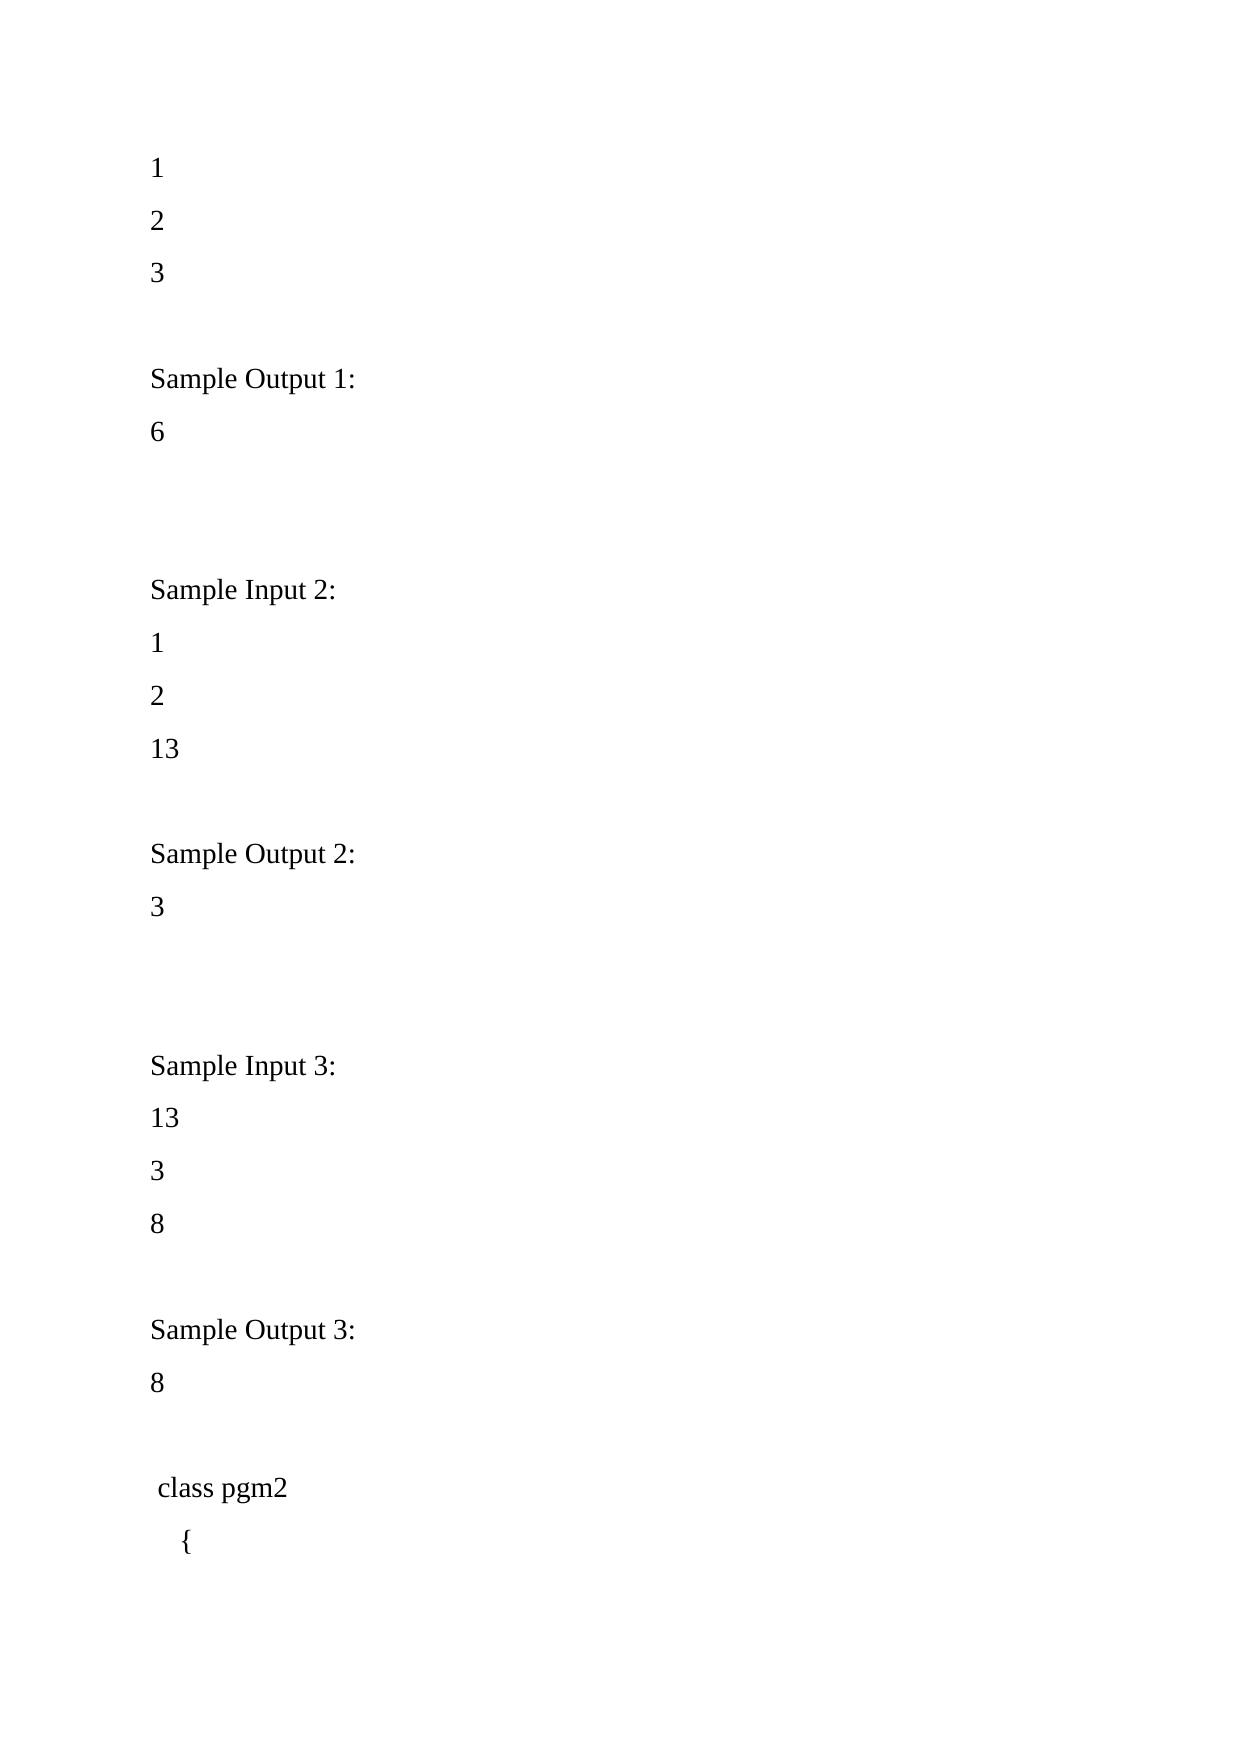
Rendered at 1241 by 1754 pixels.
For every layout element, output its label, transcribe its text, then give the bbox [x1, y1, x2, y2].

text 6 [150, 414, 1090, 448]
text 8 [150, 1206, 1090, 1240]
text Sample Output 3: [150, 1312, 1090, 1345]
text 8 [150, 1365, 1090, 1398]
text 2 [150, 203, 1090, 236]
text 3 [150, 256, 1090, 289]
text class pgm2 [150, 1470, 1090, 1504]
text Sample Output 2: [150, 837, 1090, 870]
text 3 [150, 889, 1090, 923]
text { [150, 1523, 1090, 1557]
text 13 [150, 731, 1090, 764]
text 3 [150, 1153, 1090, 1187]
text 2 [150, 678, 1090, 712]
text 1 [150, 150, 1090, 183]
text Sample Input 3: [150, 1048, 1090, 1081]
text Sample Output 1: [150, 361, 1090, 395]
text 13 [150, 1101, 1090, 1134]
text 1 [150, 625, 1090, 659]
text Sample Input 2: [150, 572, 1090, 606]
